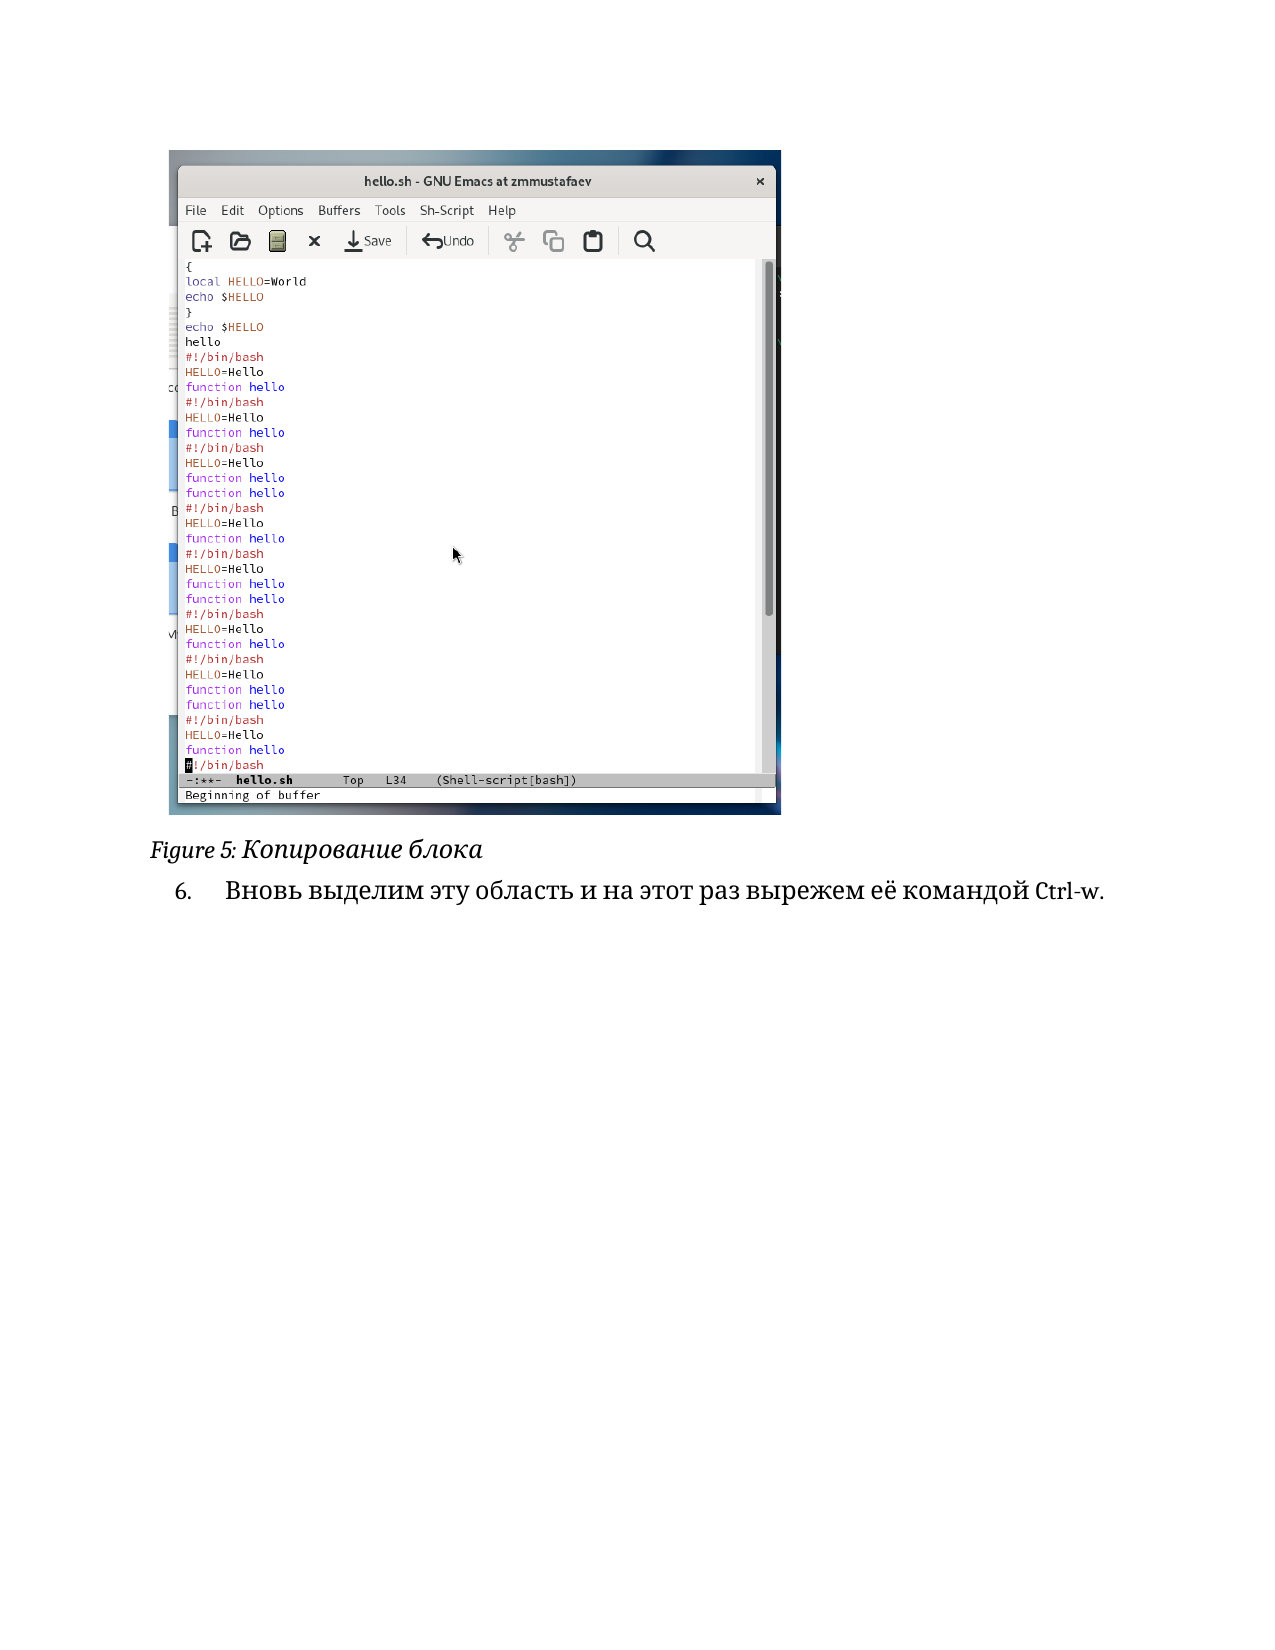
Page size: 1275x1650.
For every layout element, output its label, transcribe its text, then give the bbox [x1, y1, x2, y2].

text Figure 5: Копирование блока [150, 836, 1125, 864]
list Вновь выделим эту область и на этот раз вырежем её командой Ctrl-w. [175, 877, 1125, 906]
picture [168, 150, 782, 815]
